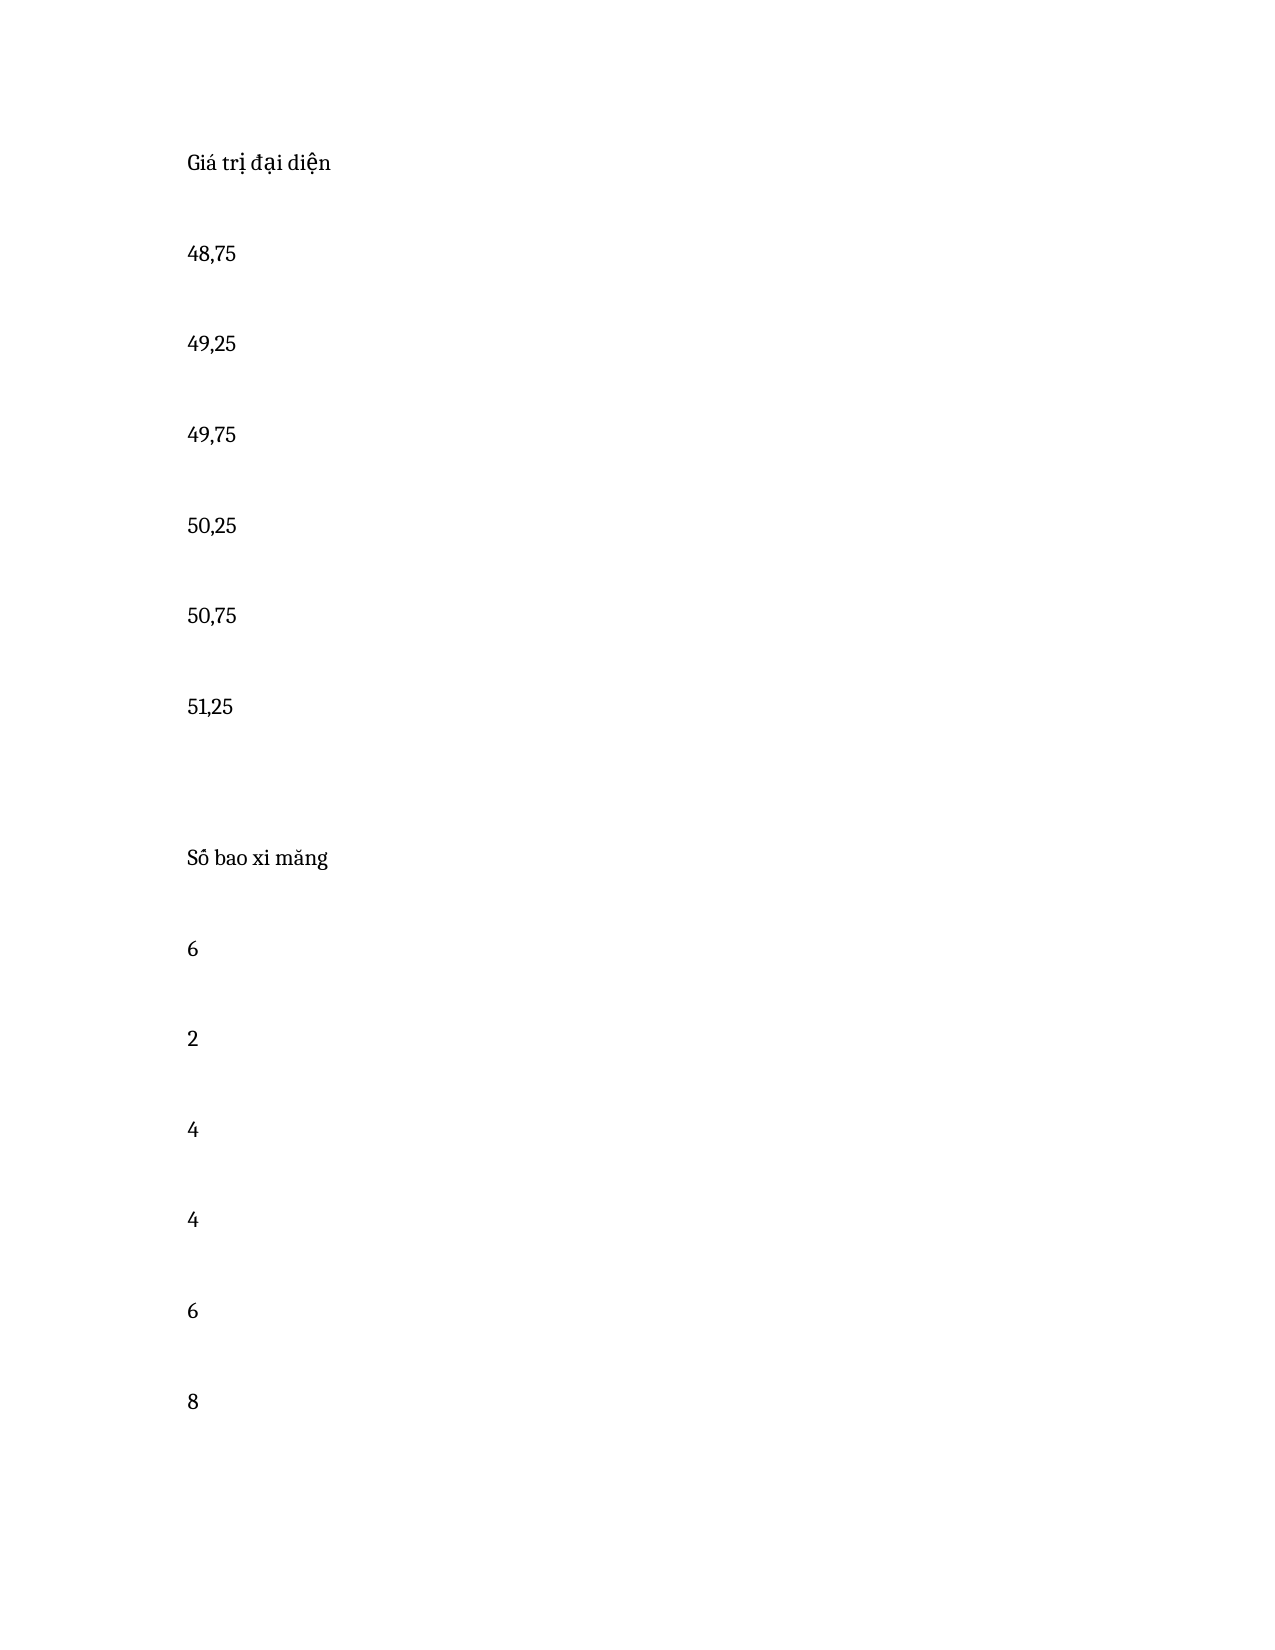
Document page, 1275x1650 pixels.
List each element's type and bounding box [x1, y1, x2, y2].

text [187, 150, 1087, 1475]
